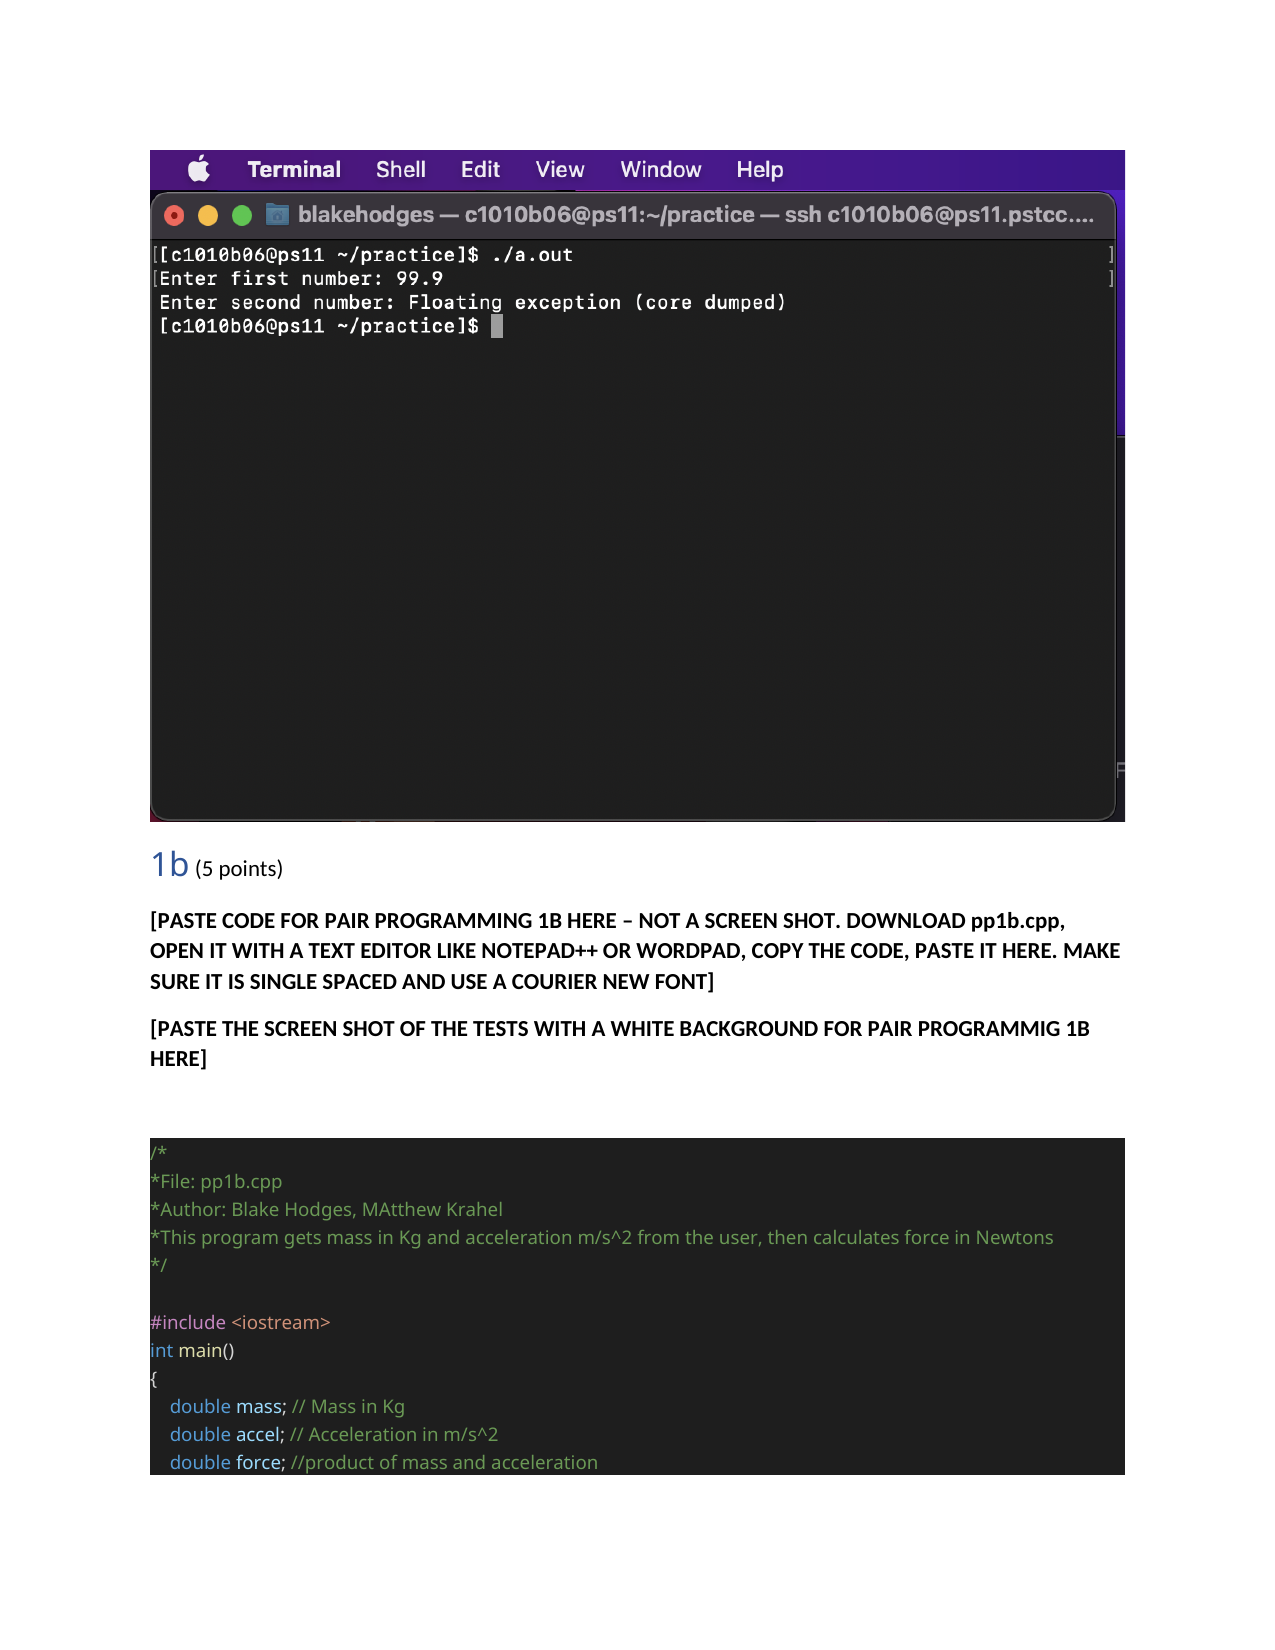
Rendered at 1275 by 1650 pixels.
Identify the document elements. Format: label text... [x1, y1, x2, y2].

text #include <iostream> [150, 1306, 1125, 1334]
text *Author: Blake Hodges, MAtthew Krahel [150, 1194, 1125, 1222]
text double accel; // Acceleration in m/s^2 [150, 1419, 1125, 1447]
text [PASTE CODE FOR PAIR PROGRAMMING 1B HERE – NOT A SCREEN SHOT. DOWNLOAD pp1b.cpp, OPEN IT WITH A TEXT EDITOR LIKE NOTEPAD++ OR WORDPAD, COPY THE CODE, PASTE IT HERE. MAKE SURE IT IS SINGLE SPACED AND USE A COURIER NEW FONT] [150, 906, 1125, 995]
text *This program gets mass in Kg and acceleration m/s^2 from the user, then calculates force in Newtons [150, 1222, 1125, 1250]
text *File: pp1b.cpp [150, 1166, 1125, 1194]
text double force; //product of mass and acceleration [150, 1447, 1125, 1475]
text /* [150, 1138, 1125, 1166]
text [PASTE THE SCREEN SHOT OF THE TESTS WITH A WHITE BACKGROUND FOR PAIR PROGRAMMIG 1B HERE] [150, 1014, 1125, 1072]
text { [150, 1363, 1125, 1391]
text int main() [150, 1334, 1125, 1363]
text */ [150, 1250, 1125, 1278]
text 1b (5 points) [150, 841, 1125, 886]
picture [150, 150, 1125, 822]
text double mass; // Mass in Kg [150, 1391, 1125, 1419]
